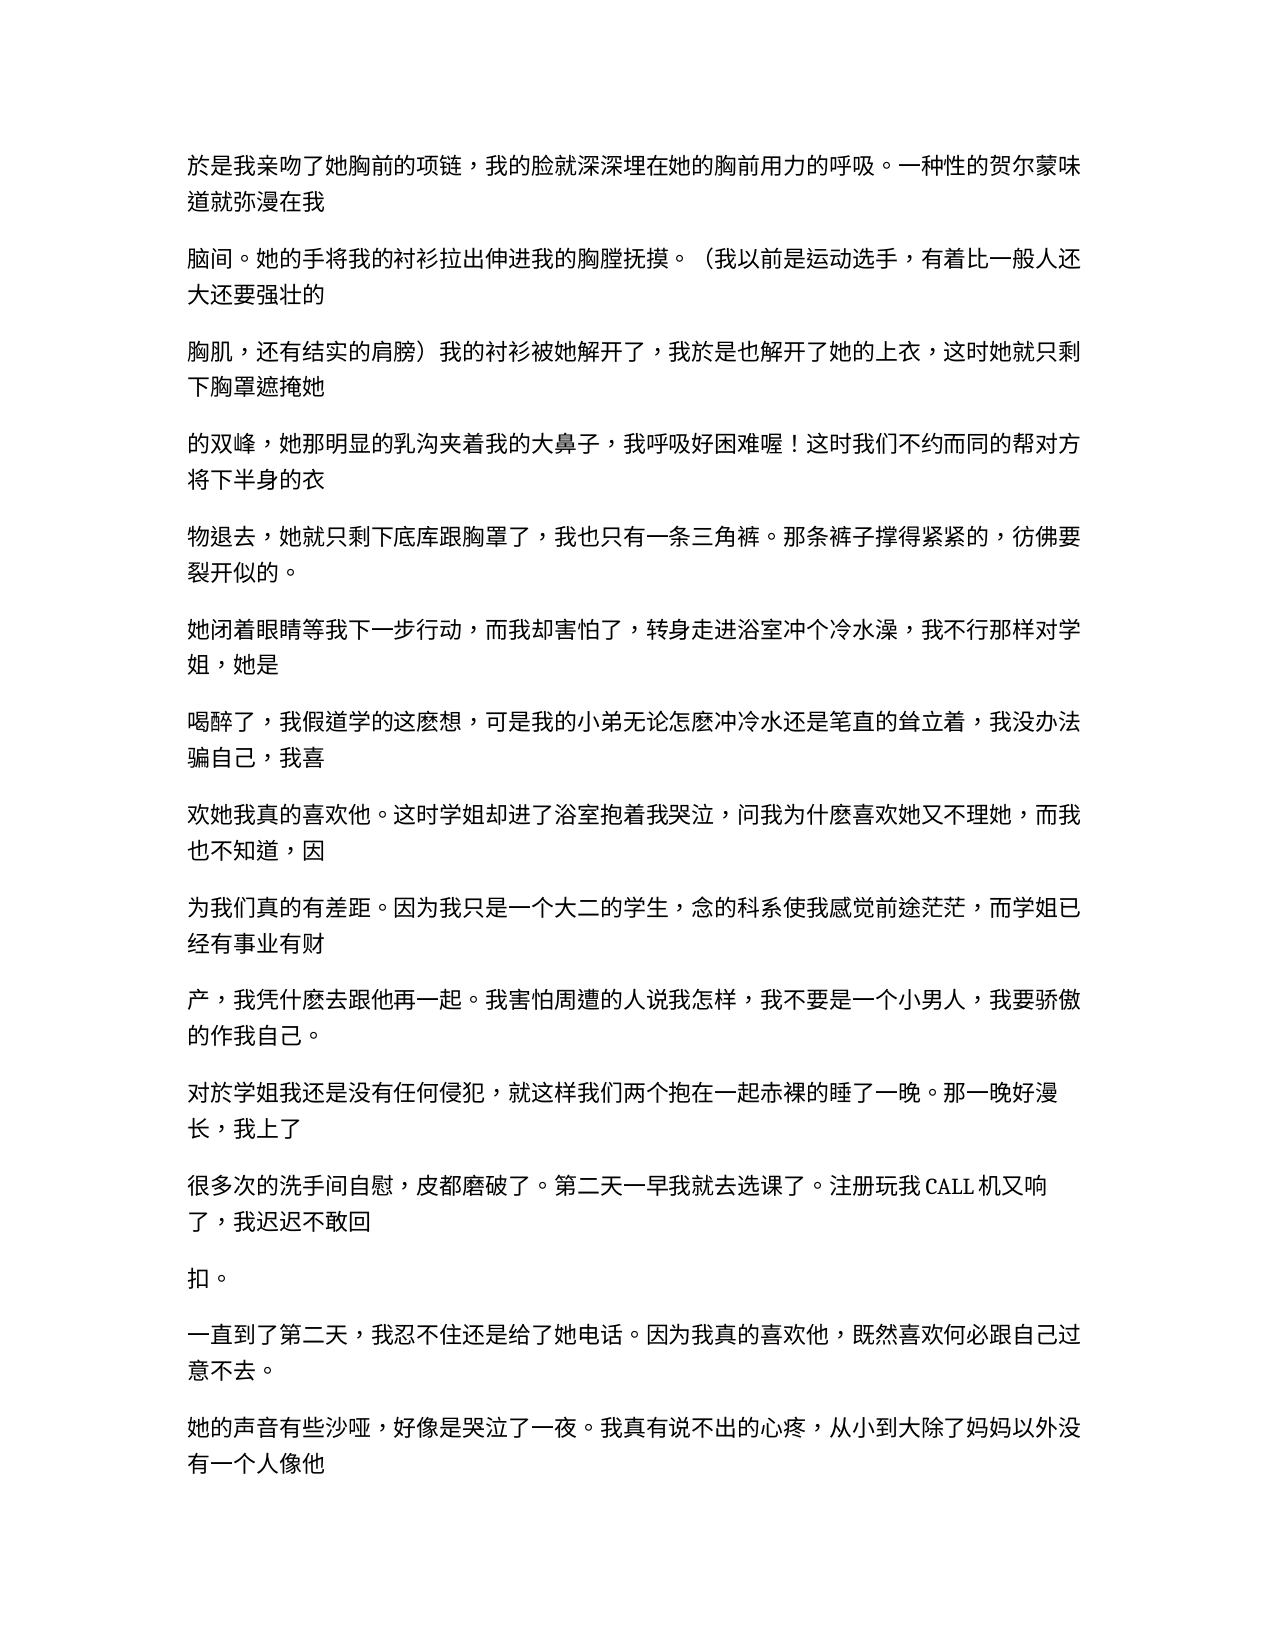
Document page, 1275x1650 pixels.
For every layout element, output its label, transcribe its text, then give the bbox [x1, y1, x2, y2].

text 的双峰，她那明显的乳沟夹着我的大鼻子，我呼吸好困难喔！这时我们不约而同的帮对方将下半身的衣 [187, 428, 1087, 495]
text 产，我凭什麽去跟他再一起。我害怕周遭的人说我怎样，我不要是一个小男人，我要骄傲的作我自己。 [187, 984, 1087, 1052]
text 她闭着眼睛等我下一步行动，而我却害怕了，转身走进浴室冲个冷水澡，我不行那样对学姐，她是 [187, 613, 1087, 681]
text 物退去，她就只剩下底库跟胸罩了，我也只有一条三角裤。那条裤子撑得紧紧的，彷佛要裂开似的。 [187, 521, 1087, 588]
text 很多次的洗手间自慰，皮都磨破了。第二天一早我就去选课了。注册玩我CALL机又响了，我迟迟不敢回 [187, 1170, 1087, 1237]
text 扣。 [187, 1262, 1087, 1294]
text 脑间。她的手将我的衬衫拉出伸进我的胸膛抚摸。（我以前是运动选手，有着比一般人还大还要强壮的 [187, 243, 1087, 310]
text 为我们真的有差距。因为我只是一个大二的学生，念的科系使我感觉前途茫茫，而学姐已经有事业有财 [187, 892, 1087, 959]
text 胸肌，还有结实的肩膀）我的衬衫被她解开了，我於是也解开了她的上衣，这时她就只剩下胸罩遮掩她 [187, 335, 1087, 403]
text 对於学姐我还是没有任何侵犯，就这样我们两个抱在一起赤裸的睡了一晚。那一晚好漫长，我上了 [187, 1077, 1087, 1144]
text 一直到了第二天，我忍不住还是给了她电话。因为我真的喜欢他，既然喜欢何必跟自己过意不去。 [187, 1319, 1087, 1386]
text 欢她我真的喜欢他。这时学姐却进了浴室抱着我哭泣，问我为什麽喜欢她又不理她，而我也不知道，因 [187, 799, 1087, 866]
text 喝醉了，我假道学的这麽想，可是我的小弟无论怎麽冲冷水还是笔直的耸立着，我没办法骗自己，我喜 [187, 706, 1087, 773]
text 她的声音有些沙哑，好像是哭泣了一夜。我真有说不出的心疼，从小到大除了妈妈以外没有一个人像他 [187, 1412, 1087, 1479]
text 於是我亲吻了她胸前的项链，我的脸就深深埋在她的胸前用力的呼吸。一种性的贺尔蒙味道就弥漫在我 [187, 150, 1087, 217]
